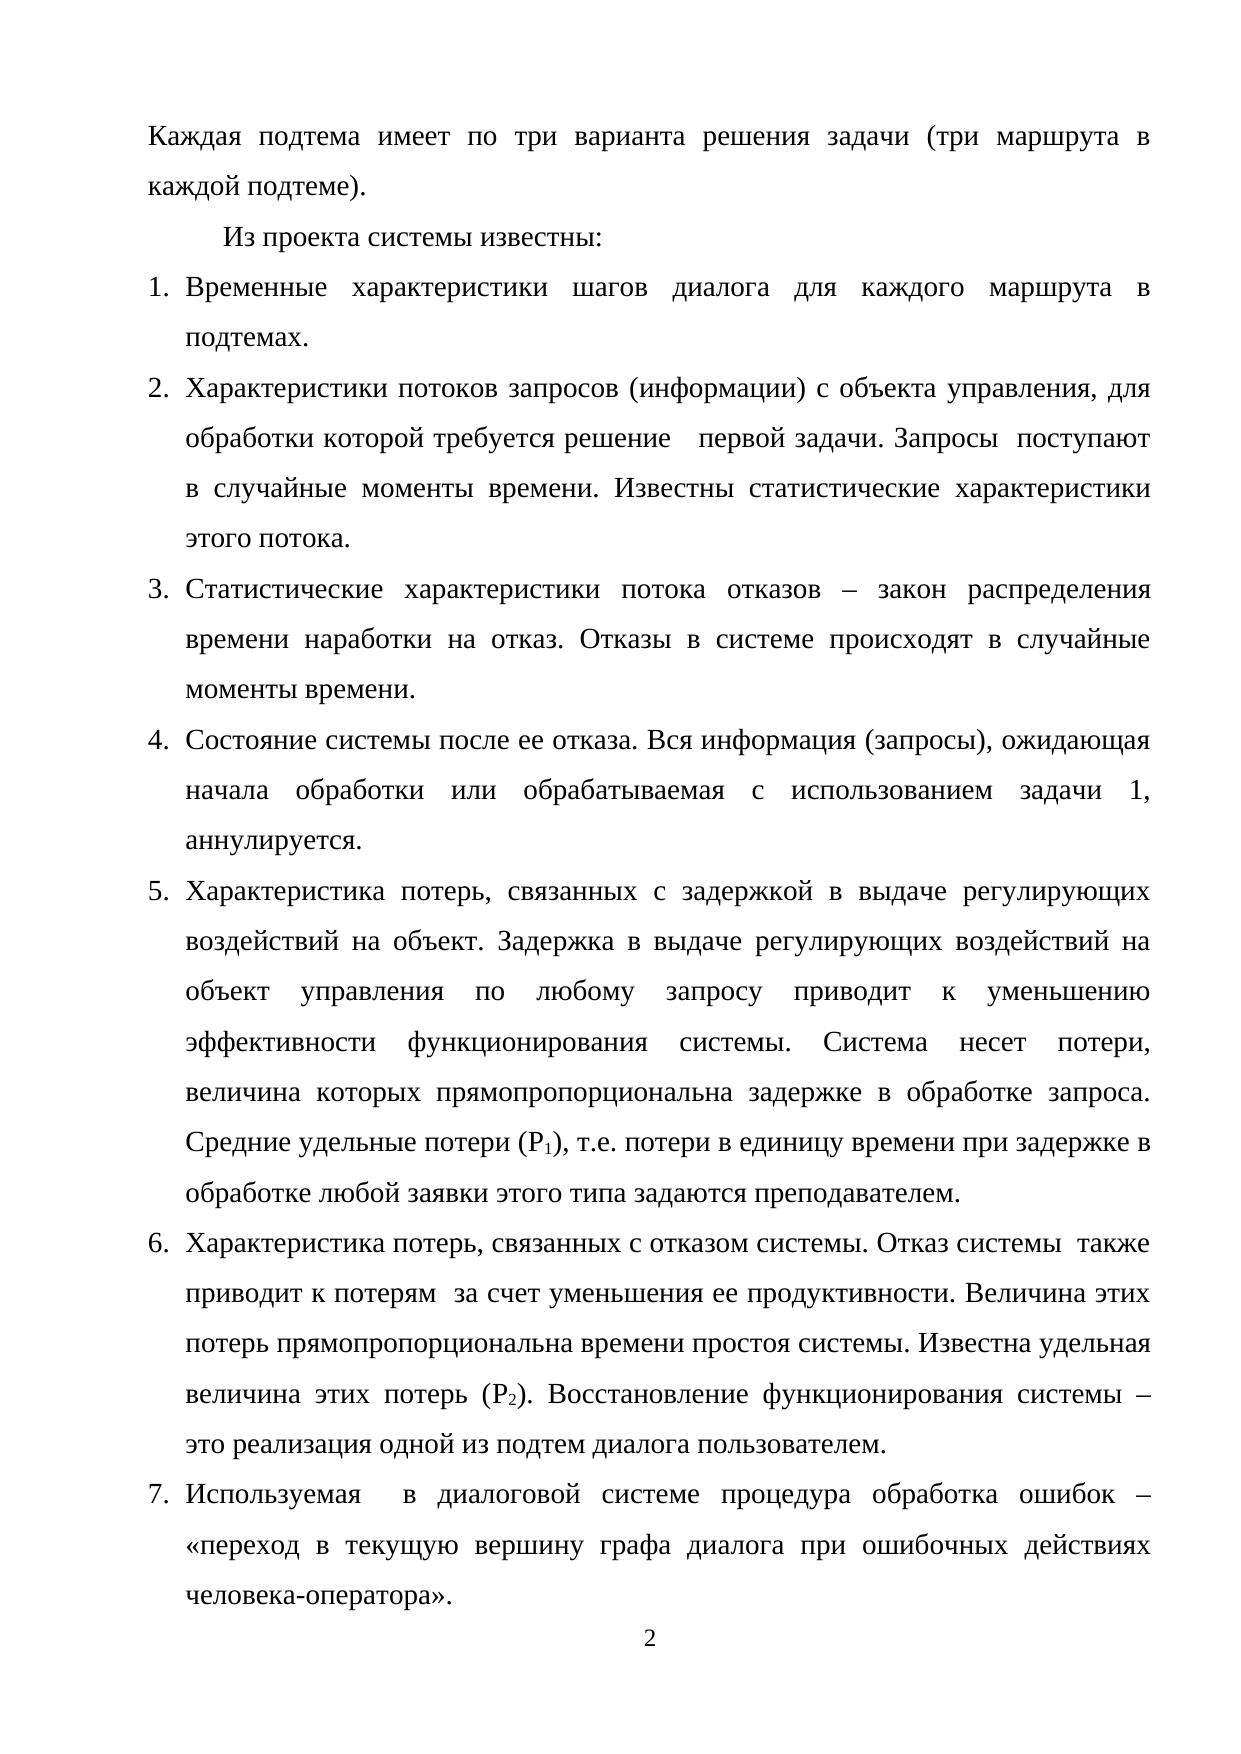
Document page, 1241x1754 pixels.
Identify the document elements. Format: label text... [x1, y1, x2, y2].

list Статистические характеристики потока отказов – закон распределения времени наработки на отказ. Отказы в системе происходят в случайные моменты времени. [148, 571, 1152, 705]
list Временные характеристики шагов диалога для каждого маршрута в подтемах. [148, 269, 1152, 353]
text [148, 118, 1152, 202]
list Характеристика потерь, связанных с отказом системы. Отказ системы также приводит к потерям за счет уменьшения ее продуктивности. Величина этих потерь прямопропорциональна времени простоя системы. Известна удельная величина этих потерь (P2). Восстановление функционирования системы – это реализация одной из подтем диалога пользователем. [148, 1225, 1152, 1460]
list Используемая в диалоговой системе процедура обработка ошибок – «переход в текущую вершину графа диалога при ошибочных действиях человека-оператора». [148, 1477, 1152, 1611]
list Состояние системы после ее отказа. Вся информация (запросы), ожидающая начала обработки или обрабатываемая с использованием задачи 1, аннулируется. [148, 722, 1152, 856]
text Из проекта системы известны: [148, 219, 1152, 252]
list Характеристика потерь, связанных с задержкой в выдаче регулирующих воздействий на объект. Задержка в выдаче регулирующих воздействий на объект управления по любому запросу приводит к уменьшению эффективности функционирования системы. Система несет потери, величина которых прямопропорциональна задержке в обработке запроса. Средние удельные потери (P1), т.е. потери в единицу времени при задержке в обработке любой заявки этого типа задаются преподавателем. [148, 873, 1152, 1208]
list Характеристики потоков запросов (информации) с объекта управления, для обработки которой требуется решение первой задачи. Запросы поступают в случайные моменты времени. Известны статистические характеристики этого потока. [148, 370, 1152, 554]
